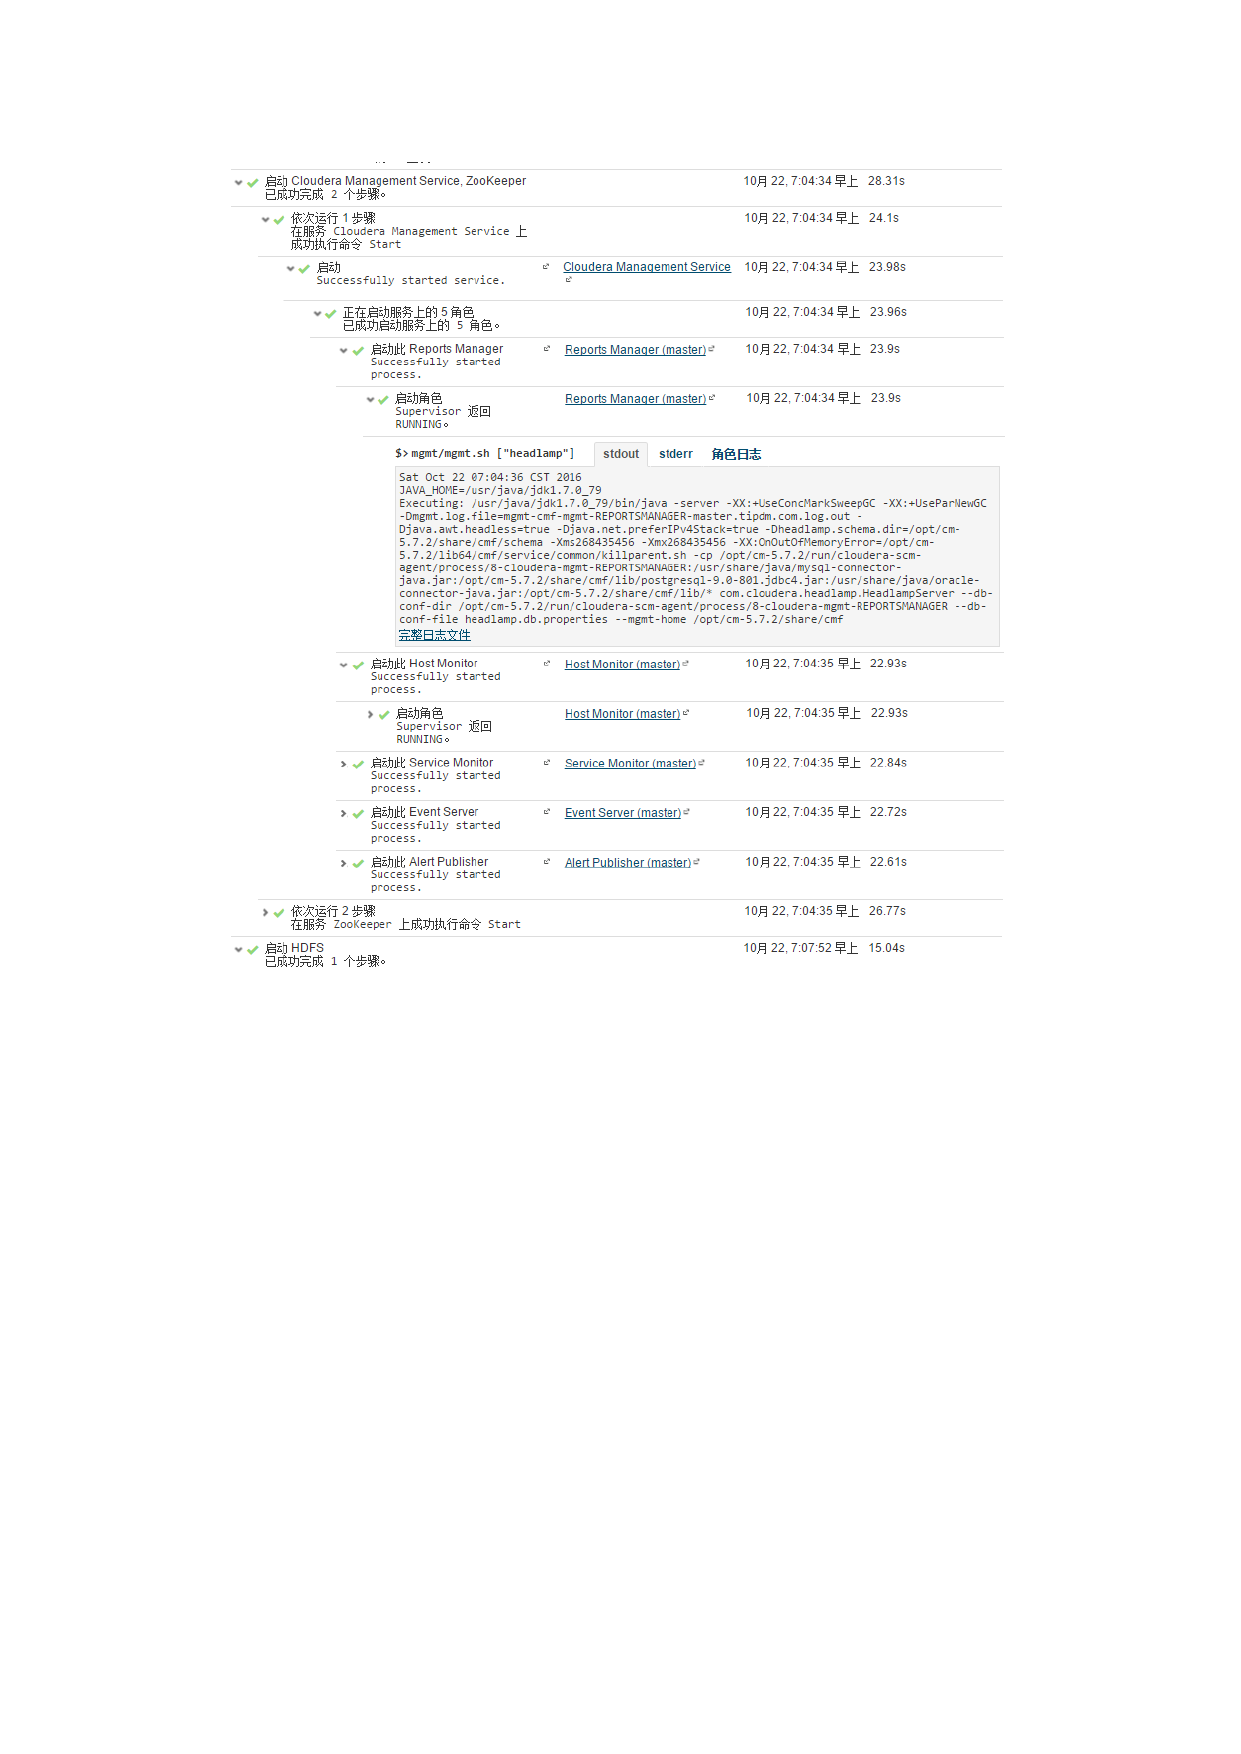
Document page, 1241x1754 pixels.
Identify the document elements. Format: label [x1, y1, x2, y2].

picture [187, 162, 1053, 968]
